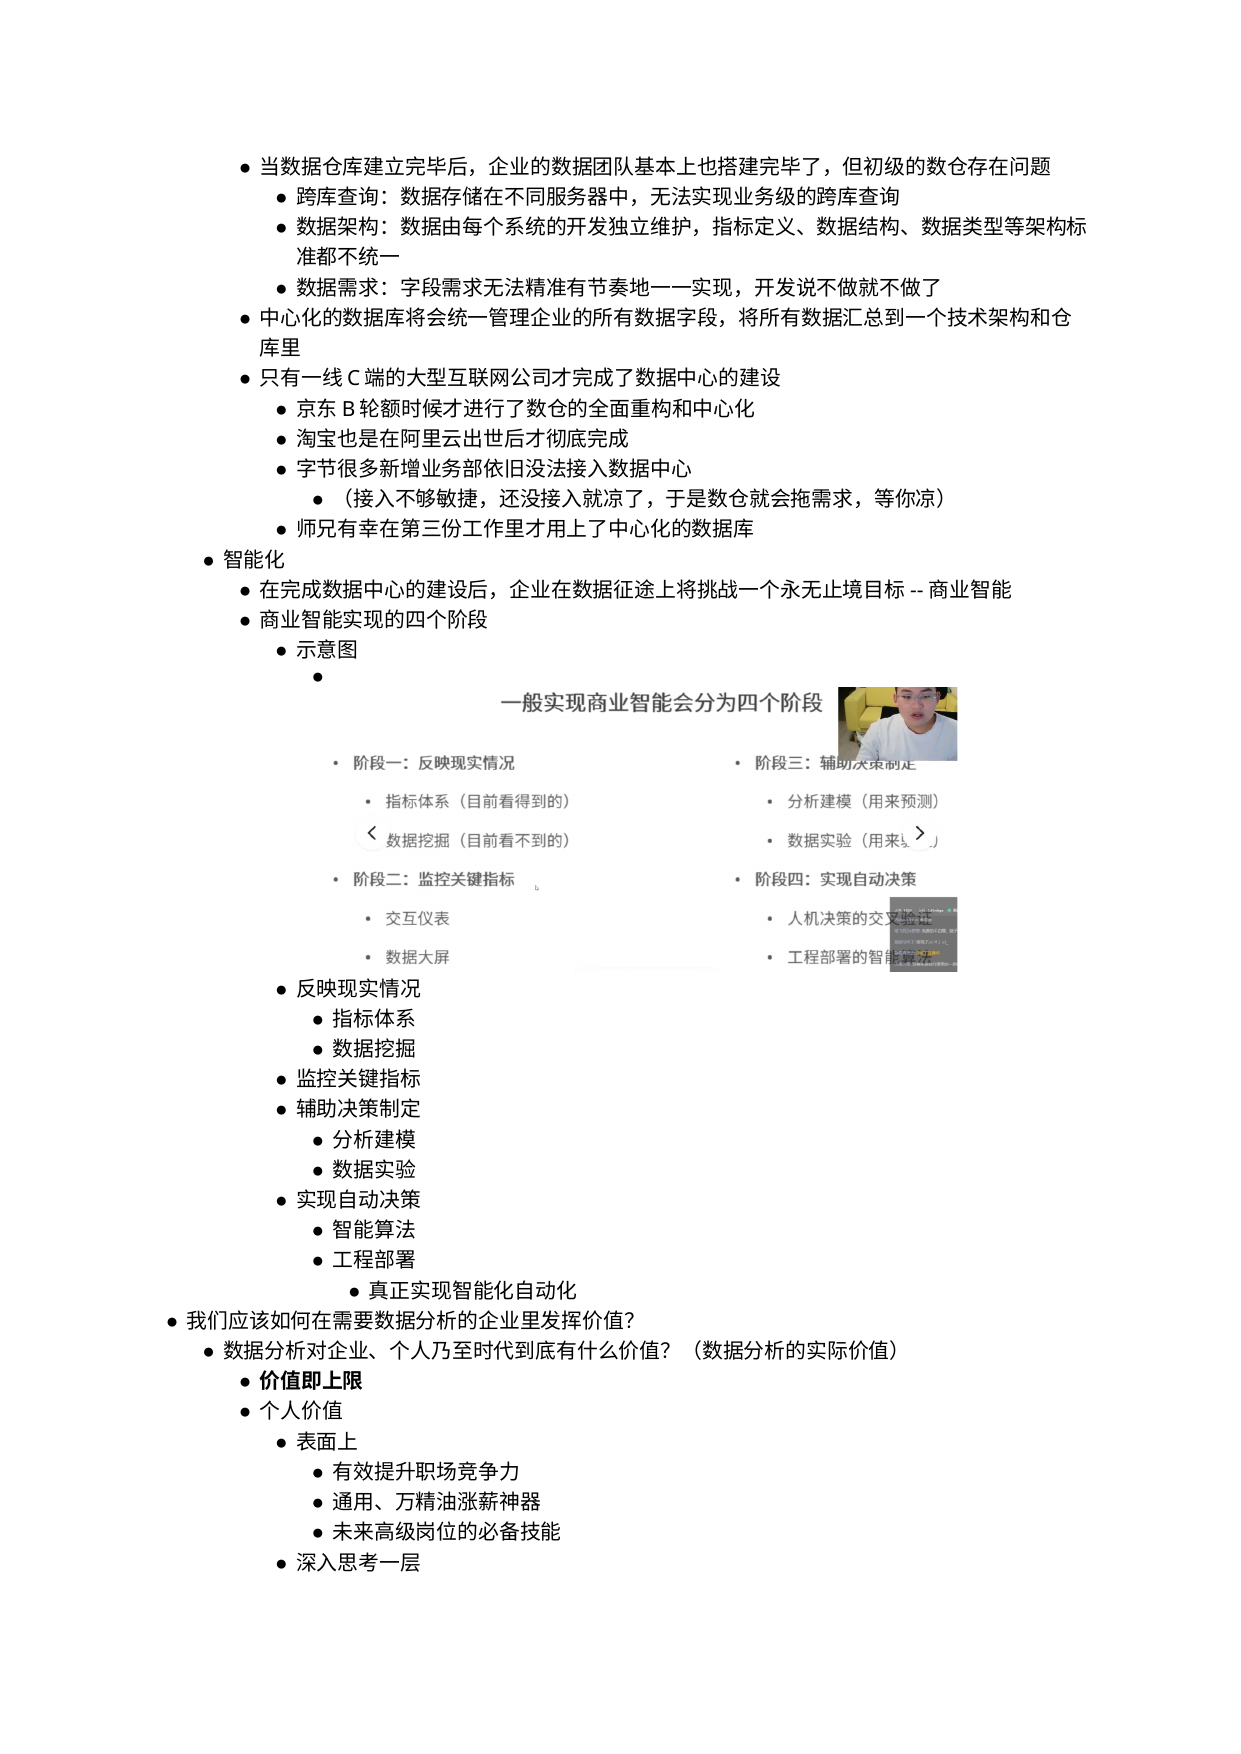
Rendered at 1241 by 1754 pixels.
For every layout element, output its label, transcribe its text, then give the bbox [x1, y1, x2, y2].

list 智能化 [202, 543, 1090, 573]
list 工程部署 [311, 1244, 1090, 1274]
list 有效提升职场竞争力 [311, 1455, 1090, 1485]
list 个人价值 [238, 1395, 1090, 1425]
list 中心化的数据库将会统一管理企业的所有数据字段，将所有数据汇总到一个技术架构和仓库里 [238, 301, 1090, 361]
list 只有一线C端的大型互联网公司才完成了数据中心的建设 [238, 361, 1090, 392]
list 真正实现智能化自动化 [348, 1274, 1090, 1304]
list 数据实验 [311, 1153, 1090, 1183]
list 数据分析对企业、个人乃至时代到底有什么价值？（数据分析的实际价值） [202, 1334, 1090, 1364]
list 当数据仓库建立完毕后，企业的数据团队基本上也搭建完毕了，但初级的数仓存在问题 [238, 150, 1090, 180]
list 示意图 [275, 634, 1090, 664]
list 数据需求：字段需求无法精准有节奏地一一实现，开发说不做就不做了 [275, 271, 1090, 301]
list 价值即上限 [238, 1364, 1090, 1395]
list 数据架构：数据由每个系统的开发独立维护，指标定义、数据结构、数据类型等架构标准都不统一 [275, 210, 1090, 271]
list 跨库查询：数据存储在不同服务器中，无法实现业务级的跨库查询 [275, 180, 1090, 210]
list 深入思考一层 [275, 1546, 1090, 1576]
list 未来高级岗位的必备技能 [311, 1516, 1090, 1546]
list 智能算法 [311, 1213, 1090, 1244]
list 表面上 [275, 1425, 1090, 1455]
list 商业智能实现的四个阶段 [238, 603, 1090, 634]
list 指标体系 [311, 1002, 1090, 1032]
list 辅助决策制定 [275, 1093, 1090, 1123]
list 我们应该如何在需要数据分析的企业里发挥价值？ [166, 1304, 1090, 1334]
list 字节很多新增业务部依旧没法接入数据中心 [275, 452, 1090, 482]
list 京东B轮额时候才进行了数仓的全面重构和中心化 [275, 392, 1090, 422]
list 数据挖掘 [311, 1032, 1090, 1062]
list 反映现实情况 [275, 972, 1090, 1002]
list 在完成数据中心的建设后，企业在数据征途上将挑战一个永无止境目标 -- 商业智能 [238, 573, 1090, 603]
picture [332, 687, 958, 972]
list 淘宝也是在阿里云出世后才彻底完成 [275, 422, 1090, 452]
list 分析建模 [311, 1123, 1090, 1153]
list 师兄有幸在第三份工作里才用上了中心化的数据库 [275, 513, 1090, 543]
list （接入不够敏捷，还没接入就凉了，于是数仓就会拖需求，等你凉） [311, 482, 1090, 513]
list 通用、万精油涨薪神器 [311, 1485, 1090, 1516]
list 实现自动决策 [275, 1183, 1090, 1213]
list 监控关键指标 [275, 1062, 1090, 1093]
